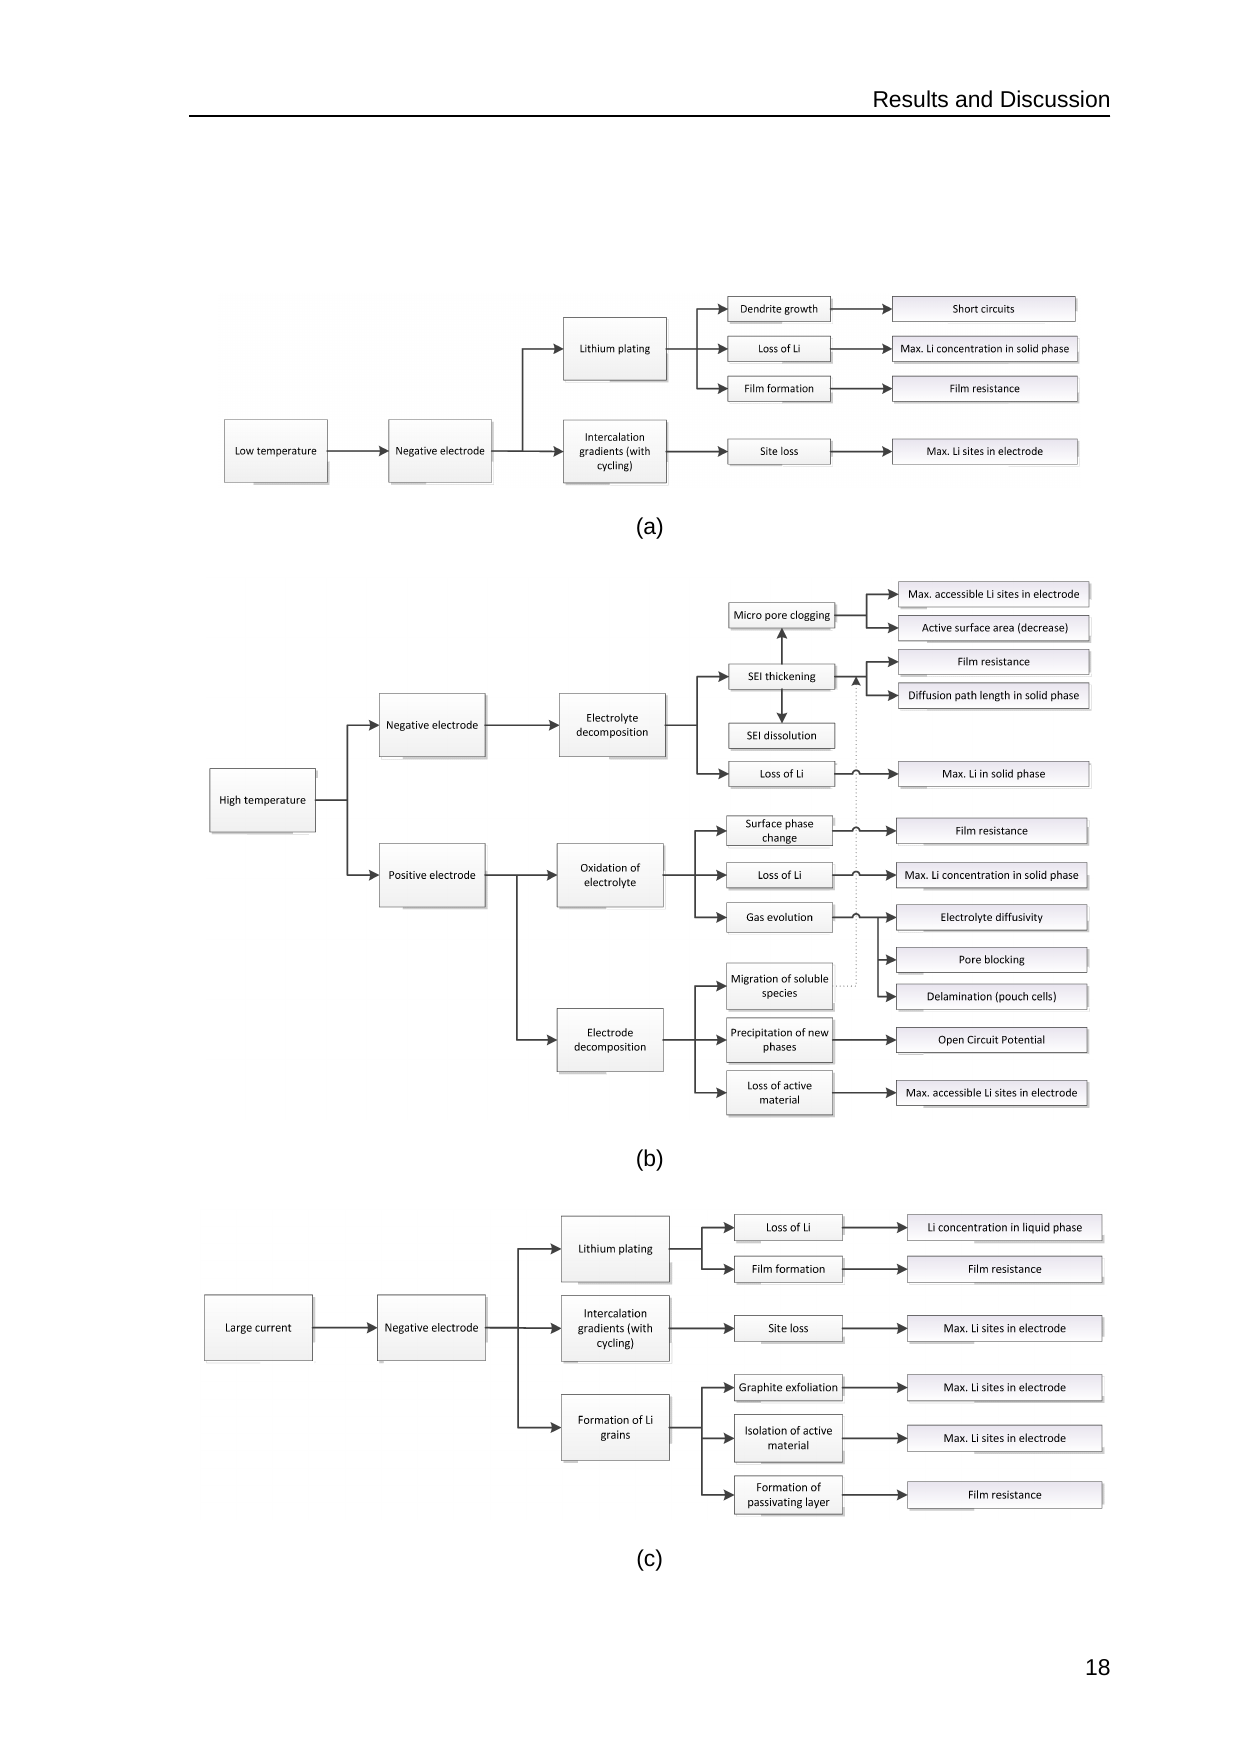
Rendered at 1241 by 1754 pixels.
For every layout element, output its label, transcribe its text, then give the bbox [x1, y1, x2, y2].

picture [200, 1209, 1107, 1520]
table_header (a) [189, 281, 1110, 565]
table_cell (b) [189, 565, 1110, 1197]
picture [218, 293, 1082, 488]
picture [205, 577, 1094, 1120]
table_cell (c) [189, 1197, 1110, 1597]
